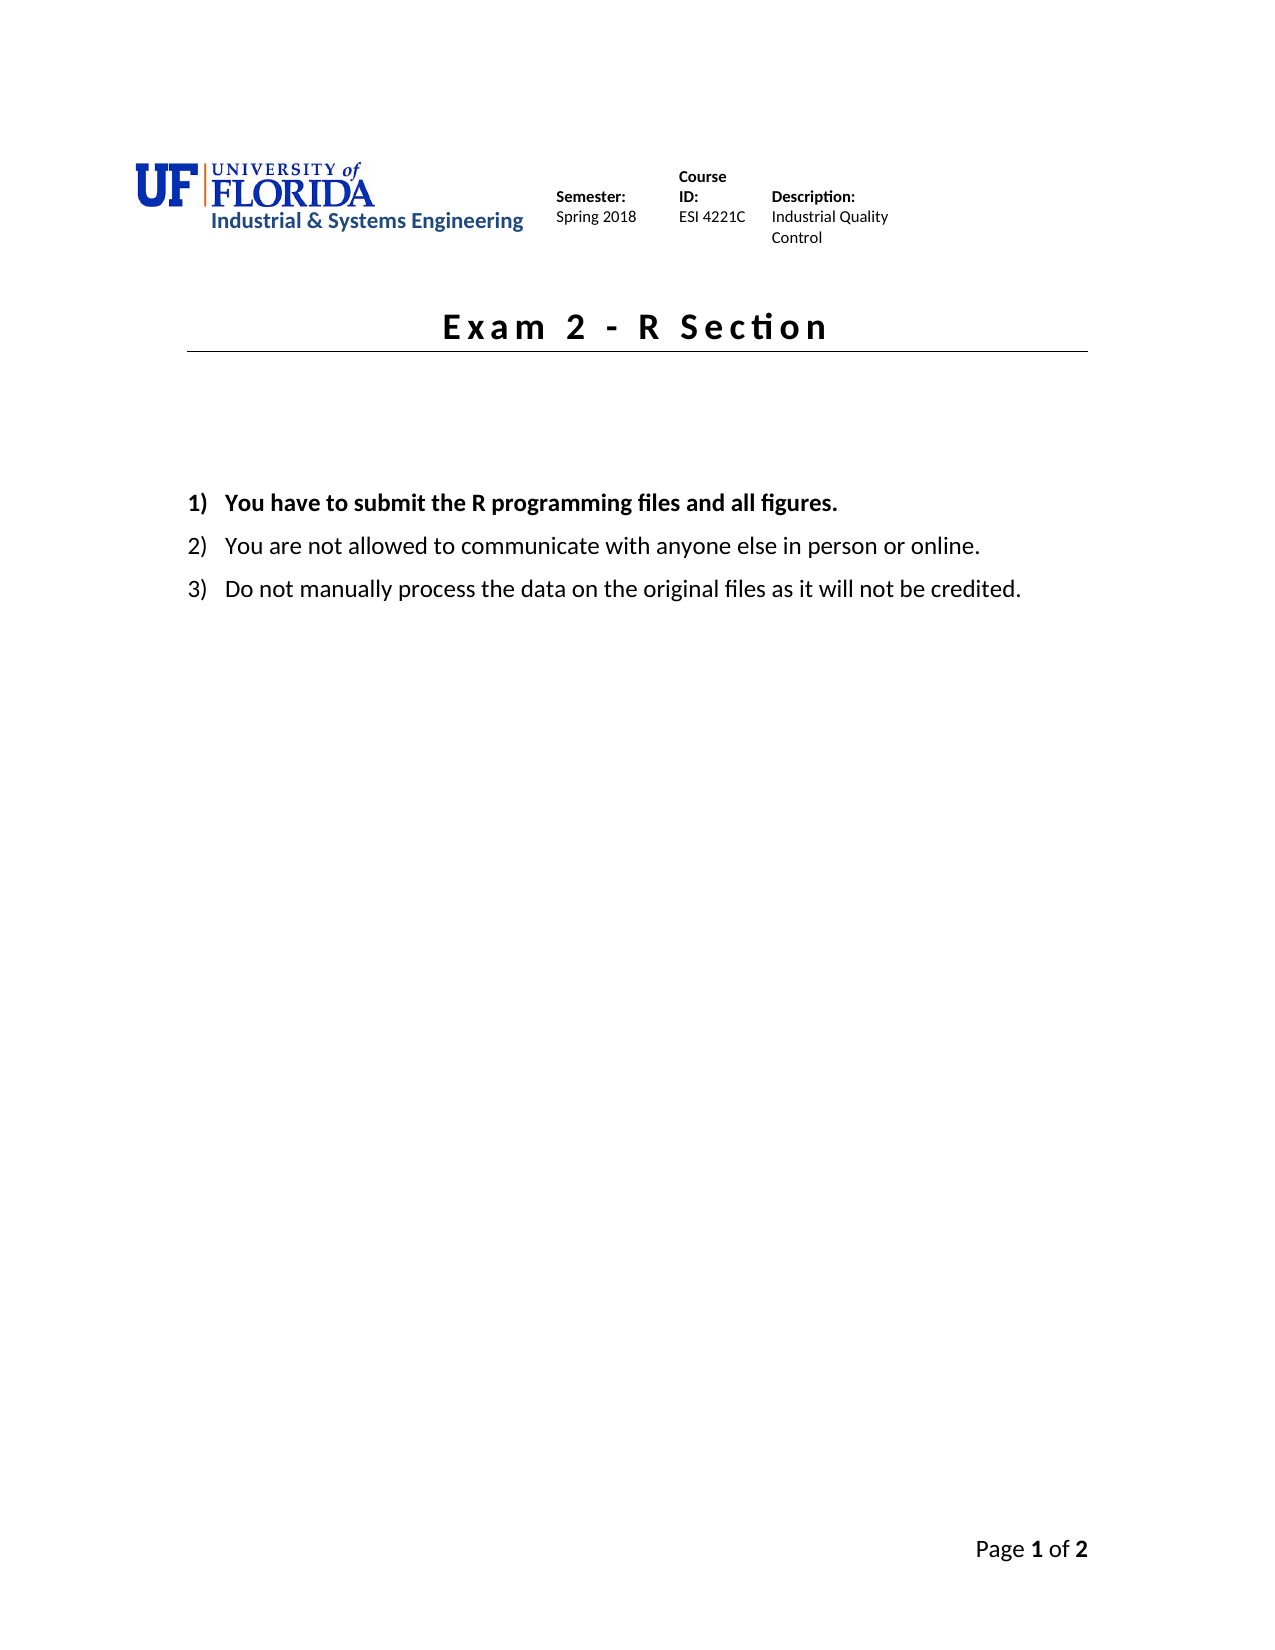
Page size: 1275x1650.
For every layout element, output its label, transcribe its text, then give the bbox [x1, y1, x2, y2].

picture [135, 162, 375, 207]
list You have to submit the R programming files and all figures. [187, 487, 1088, 518]
list Do not manually process the data on the original files as it will not be credited. [187, 573, 1088, 604]
list You are not allowed to communicate with anyone else in person or online. [187, 530, 1088, 561]
